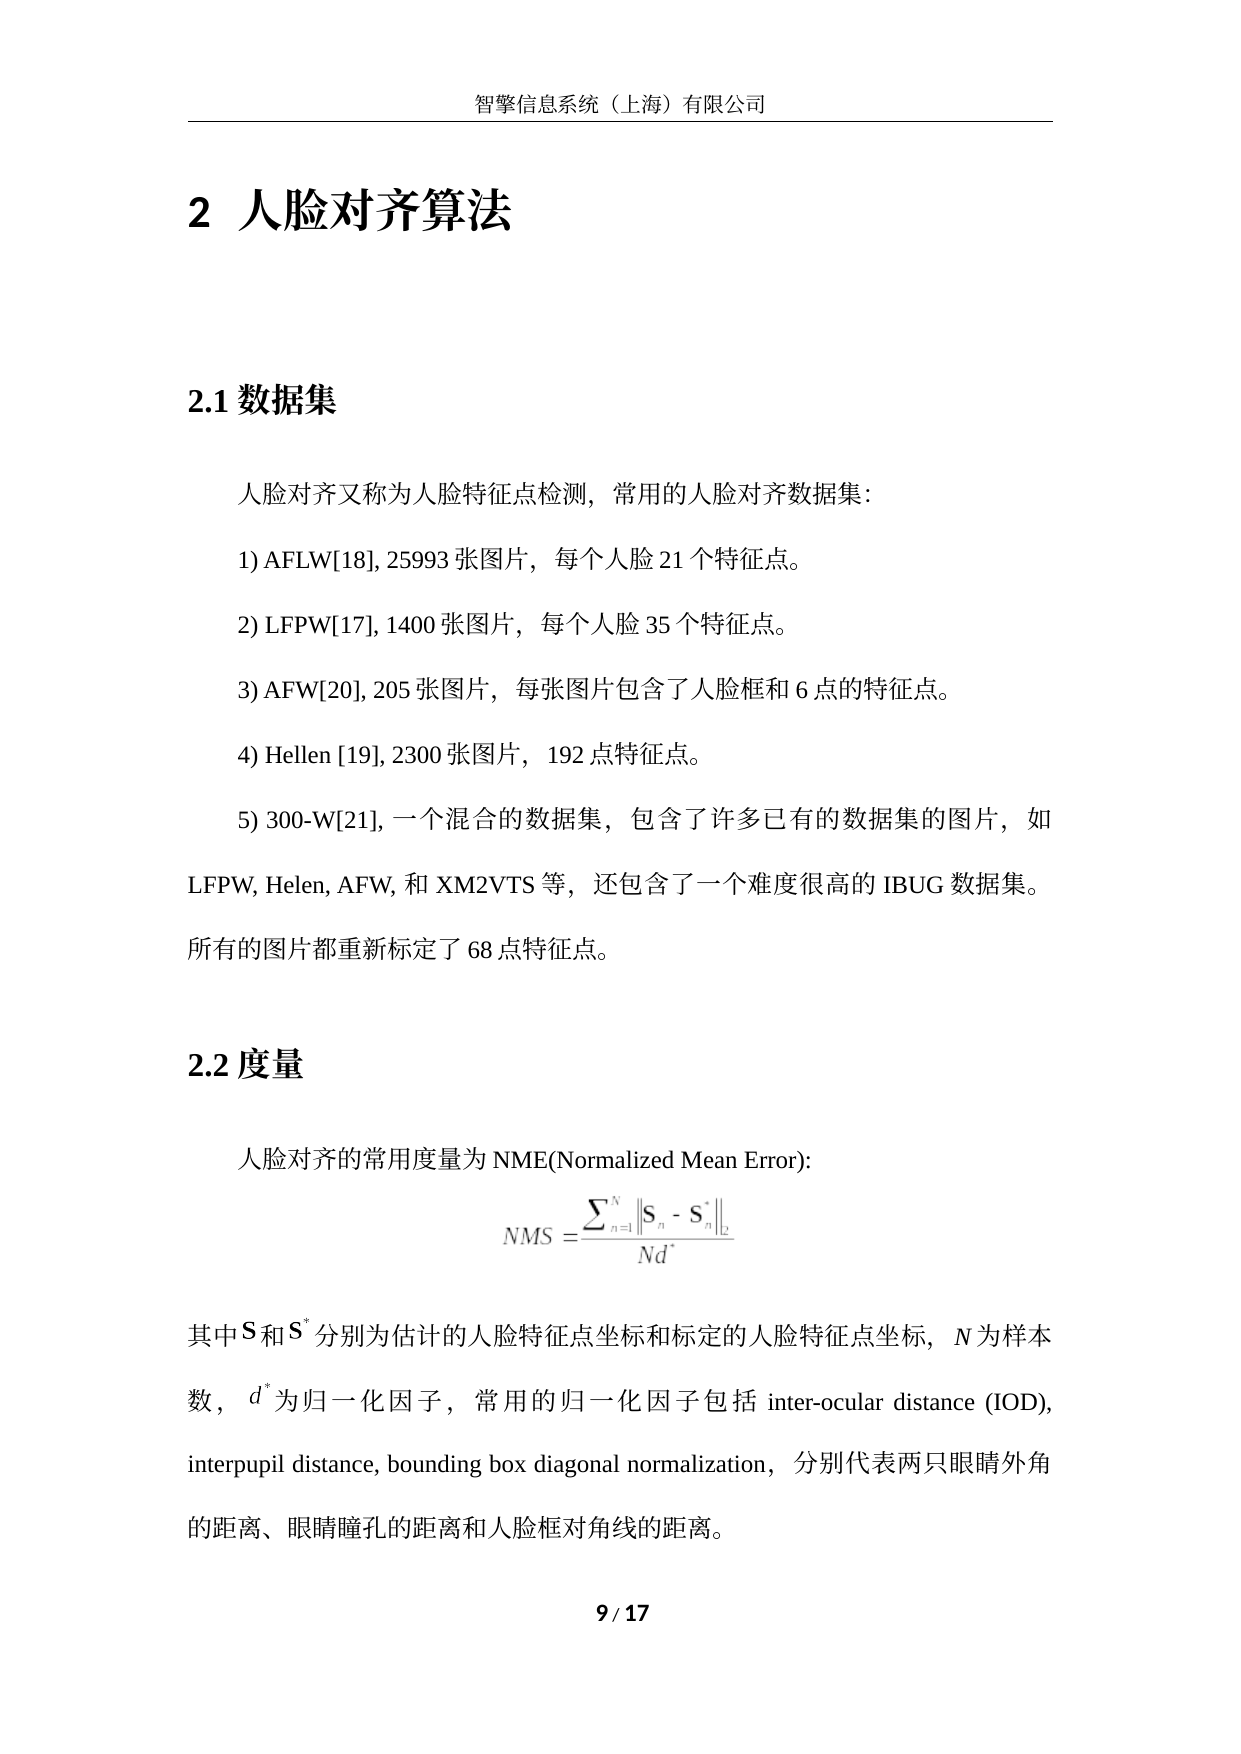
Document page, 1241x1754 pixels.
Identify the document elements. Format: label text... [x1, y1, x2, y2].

text 人脸对齐又称为人脸特征点检测，常用的人脸对齐数据集： [187, 461, 1053, 526]
text 度量 [187, 1029, 1053, 1094]
text 5) 300-W[21], 一个混合的数据集，包含了许多已有的数据集的图片，如LFPW, Helen, AFW, 和XM2VTS等，还包含了一个难度很高的IBUG数据集。所有的图片都重新标定了68点特征点。 [187, 786, 1053, 981]
text 3) AFW[20], 205张图片，每张图片包含了人脸框和6点的特征点。 [187, 656, 1053, 721]
text 1) AFLW[18], 25993张图片，每个人脸21个特征点。 [187, 526, 1053, 591]
text 其中和分别为估计的人脸特征点坐标和标定的人脸特征点坐标，N为样本数，为归一化因子，常用的归一化因子包括inter-ocular distance (IOD), interpupil distance, bounding box diagonal normalization，分别代表两只眼睛外角的距离、眼睛瞳孔的距离和人脸框对角线的距离。 [187, 1299, 1053, 1559]
subtitle 人脸对齐算法 [187, 158, 1053, 256]
text 人脸对齐的常用度量为NME(Normalized Mean Error): [187, 1125, 1053, 1190]
text 4) Hellen [19], 2300张图片，192点特征点。 [187, 721, 1053, 786]
text 数据集 [187, 365, 1053, 430]
text 2) LFPW[17], 1400张图片，每个人脸35个特征点。 [187, 591, 1053, 656]
